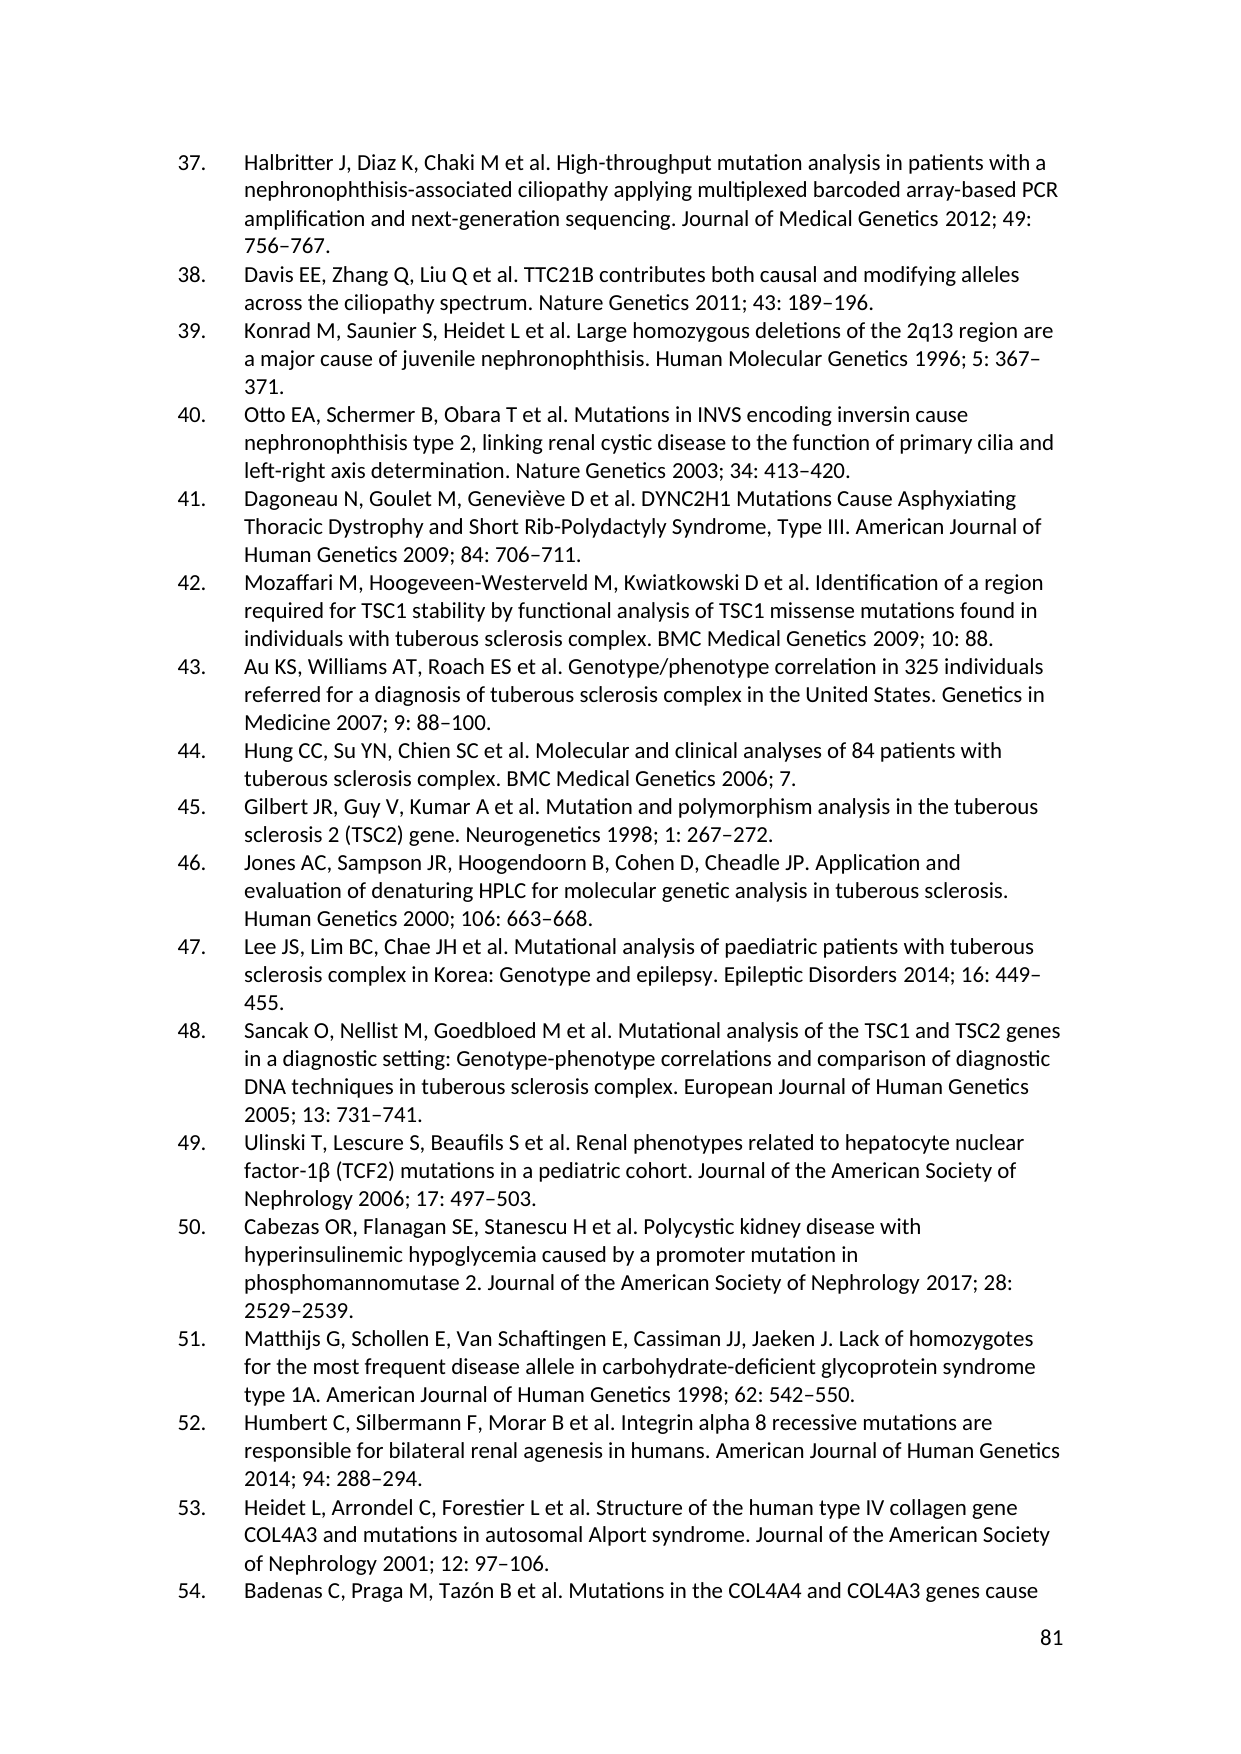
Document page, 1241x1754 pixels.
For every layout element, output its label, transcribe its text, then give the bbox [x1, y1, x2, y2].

text 51. Matthijs G, Schollen E, Van Schaftingen E, Cassiman JJ, Jaeken J. Lack of homozygotes for the most frequent disease allele in carbohydrate-deficient glycoprotein syndrome type 1A. American Journal of Human Genetics 1998; 62: 542–550. [177, 1324, 1063, 1408]
text 46. Jones AC, Sampson JR, Hoogendoorn B, Cohen D, Cheadle JP. Application and evaluation of denaturing HPLC for molecular genetic analysis in tuberous sclerosis. Human Genetics 2000; 106: 663–668. [177, 848, 1063, 932]
text 50. Cabezas OR, Flanagan SE, Stanescu H et al. Polycystic kidney disease with hyperinsulinemic hypoglycemia caused by a promoter mutation in phosphomannomutase 2. Journal of the American Society of Nephrology 2017; 28: 2529–2539. [177, 1212, 1063, 1324]
text 42. Mozaffari M, Hoogeveen-Westerveld M, Kwiatkowski D et al. Identification of a region required for TSC1 stability by functional analysis of TSC1 missense mutations found in individuals with tuberous sclerosis complex. BMC Medical Genetics 2009; 10: 88. [177, 568, 1063, 652]
text 37. Halbritter J, Diaz K, Chaki M et al. High-throughput mutation analysis in patients with a nephronophthisis-associated ciliopathy applying multiplexed barcoded array-based PCR amplification and next-generation sequencing. Journal of Medical Genetics 2012; 49: 756–767. [177, 148, 1063, 260]
text 40. Otto EA, Schermer B, Obara T et al. Mutations in INVS encoding inversin cause nephronophthisis type 2, linking renal cystic disease to the function of primary cilia and left-right axis determination. Nature Genetics 2003; 34: 413–420. [177, 400, 1063, 484]
text 39. Konrad M, Saunier S, Heidet L et al. Large homozygous deletions of the 2q13 region are a major cause of juvenile nephronophthisis. Human Molecular Genetics 1996; 5: 367–371. [177, 316, 1063, 400]
text 43. Au KS, Williams AT, Roach ES et al. Genotype/phenotype correlation in 325 individuals referred for a diagnosis of tuberous sclerosis complex in the United States. Genetics in Medicine 2007; 9: 88–100. [177, 652, 1063, 736]
text 41. Dagoneau N, Goulet M, Geneviève D et al. DYNC2H1 Mutations Cause Asphyxiating Thoracic Dystrophy and Short Rib-Polydactyly Syndrome, Type III. American Journal of Human Genetics 2009; 84: 706–711. [177, 484, 1063, 568]
text 47. Lee JS, Lim BC, Chae JH et al. Mutational analysis of paediatric patients with tuberous sclerosis complex in Korea: Genotype and epilepsy. Epileptic Disorders 2014; 16: 449–455. [177, 932, 1063, 1016]
text 38. Davis EE, Zhang Q, Liu Q et al. TTC21B contributes both causal and modifying alleles across the ciliopathy spectrum. Nature Genetics 2011; 43: 189–196. [177, 260, 1063, 316]
text 52. Humbert C, Silbermann F, Morar B et al. Integrin alpha 8 recessive mutations are responsible for bilateral renal agenesis in humans. American Journal of Human Genetics 2014; 94: 288–294. [177, 1408, 1063, 1493]
text 48. Sancak O, Nellist M, Goedbloed M et al. Mutational analysis of the TSC1 and TSC2 genes in a diagnostic setting: Genotype-phenotype correlations and comparison of diagnostic DNA techniques in tuberous sclerosis complex. European Journal of Human Genetics 2005; 13: 731–741. [177, 1016, 1063, 1128]
text 44. Hung CC, Su YN, Chien SC et al. Molecular and clinical analyses of 84 patients with tuberous sclerosis complex. BMC Medical Genetics 2006; 7. [177, 736, 1063, 792]
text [177, 1577, 1063, 1605]
text 49. Ulinski T, Lescure S, Beaufils S et al. Renal phenotypes related to hepatocyte nuclear factor-1β (TCF2) mutations in a pediatric cohort. Journal of the American Society of Nephrology 2006; 17: 497–503. [177, 1128, 1063, 1212]
text 45. Gilbert JR, Guy V, Kumar A et al. Mutation and polymorphism analysis in the tuberous sclerosis 2 (TSC2) gene. Neurogenetics 1998; 1: 267–272. [177, 792, 1063, 848]
text 53. Heidet L, Arrondel C, Forestier L et al. Structure of the human type IV collagen gene COL4A3 and mutations in autosomal Alport syndrome. Journal of the American Society of Nephrology 2001; 12: 97–106. [177, 1493, 1063, 1577]
